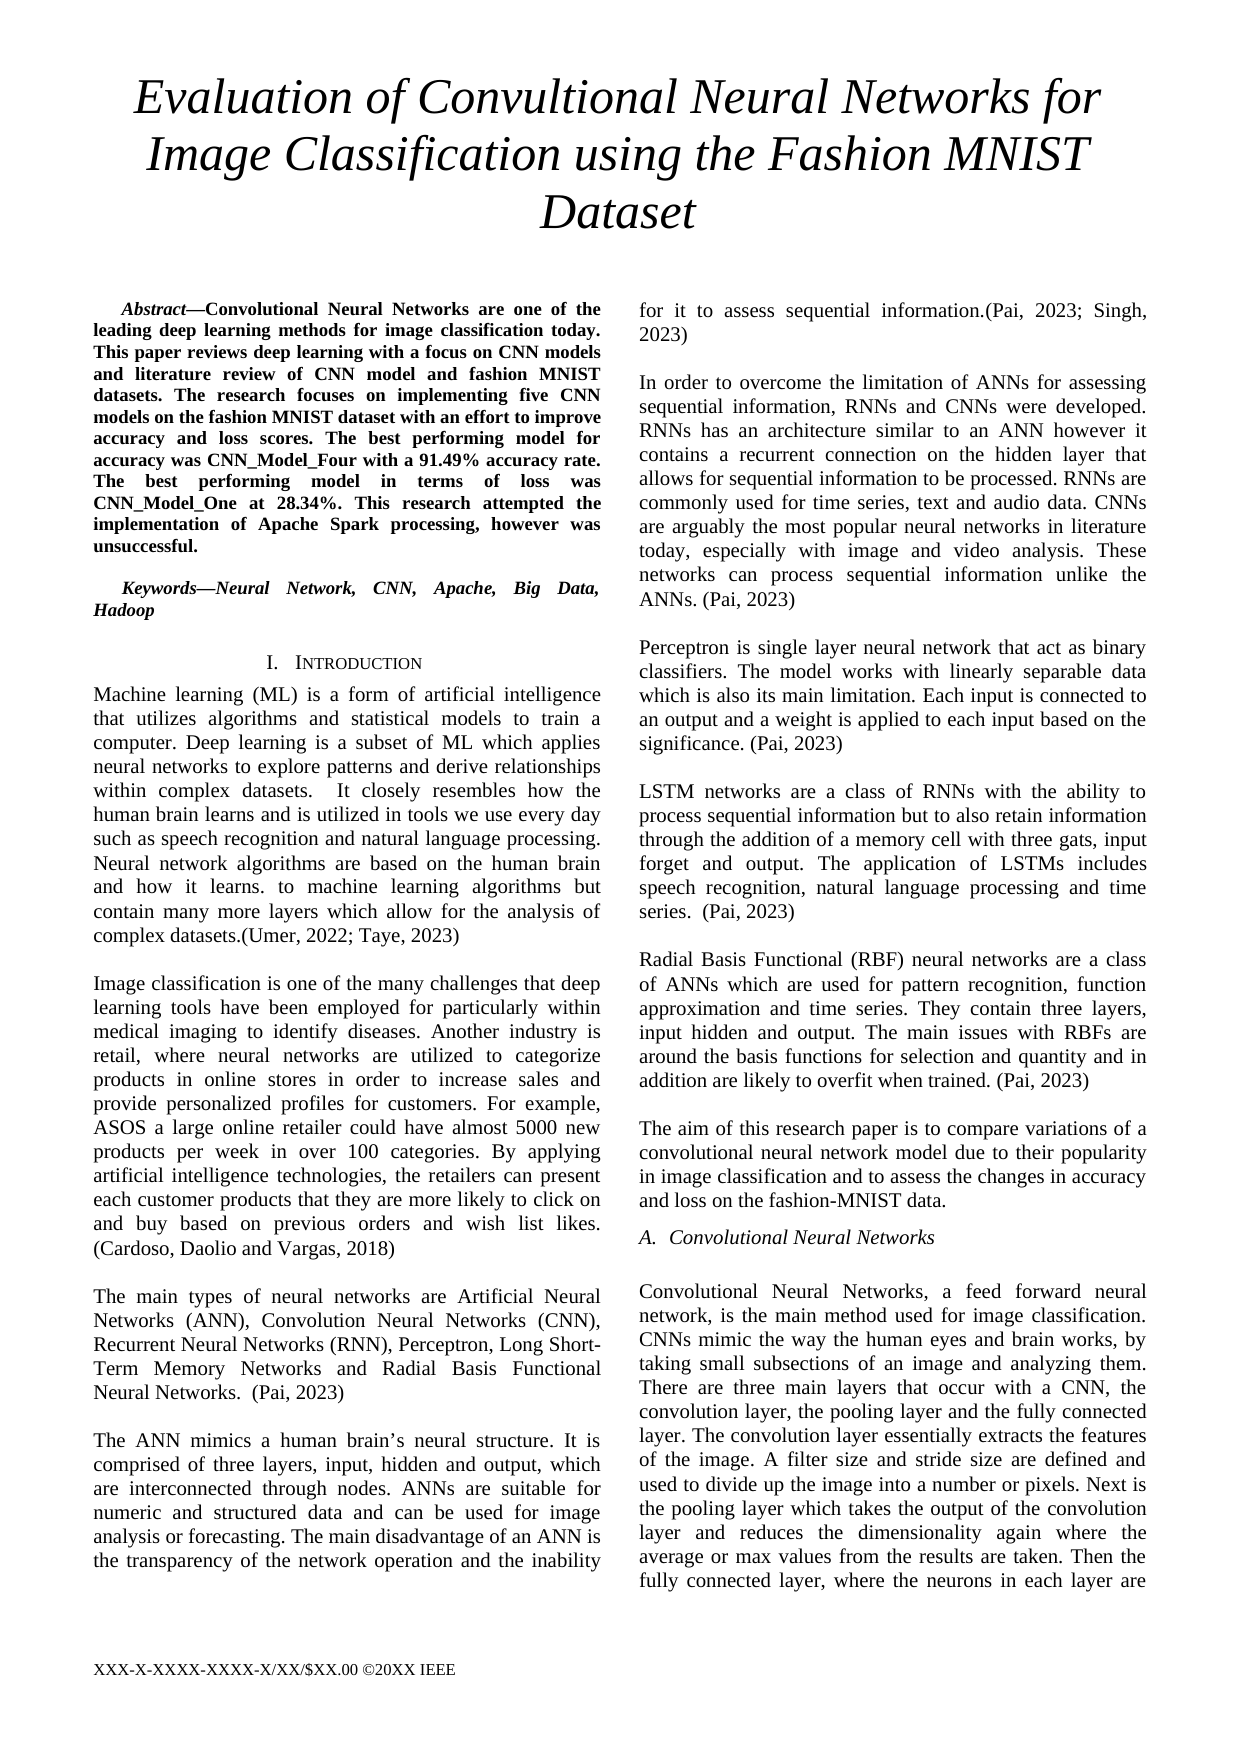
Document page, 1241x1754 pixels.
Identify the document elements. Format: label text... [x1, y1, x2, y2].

text Machine learning (ML) is a form of artificial intelligence that utilizes algorithms and statistical models to train a computer. Deep learning is a subset of ML which applies neural networks to explore patterns and derive relationships within complex datasets. It closely resembles how the human brain learns and is utilized in tools we use every day such as speech recognition and natural language processing. Neural network algorithms are based on the human brain and how it learns. to machine learning algorithms but contain many more layers which allow for the analysis of complex datasets.(Umer, 2022; Taye, 2023) [93, 682, 601, 947]
title Evaluation of Convultional Neural Networks for Image Classification using the Fashion MNIST Dataset [93, 67, 1147, 239]
subtitle Introduction [93, 649, 601, 674]
text The aim of this research paper is to compare variations of a convolutional neural network model due to their popularity in image classification and to assess the changes in accuracy and loss on the fashion-MNIST data. [639, 1116, 1147, 1212]
subtitle Convolutional Neural Networks [639, 1224, 1147, 1249]
text In order to overcome the limitation of ANNs for assessing sequential information, RNNs and CNNs were developed. RNNs has an architecture similar to an ANN however it contains a recurrent connection on the hidden layer that allows for sequential information to be processed. RNNs are commonly used for time series, text and audio data. CNNs are arguably the most popular neural networks in literature today, especially with image and video analysis. These networks can process sequential information unlike the ANNs. (Pai, 2023) [639, 370, 1147, 611]
text Keywords—Neural Network, CNN, Apache, Big Data, Hadoop [93, 577, 601, 620]
text Abstract—Convolutional Neural Networks are one of the leading deep learning methods for image classification today. This paper reviews deep learning with a focus on CNN models and literature review of CNN model and fashion MNIST datasets. The research focuses on implementing five CNN models on the fashion MNIST dataset with an effort to improve accuracy and loss scores. The best performing model for accuracy was CNN_Model_Four with a 91.49% accuracy rate. The best performing model in terms of loss was CNN_Model_One at 28.34%. This research attempted the implementation of Apache Spark processing, however was unsuccessful. [93, 298, 601, 556]
text The main types of neural networks are Artificial Neural Networks (ANN), Convolution Neural Networks (CNN), Recurrent Neural Networks (RNN), Perceptron, Long Short-Term Memory Networks and Radial Basis Functional Neural Networks. (Pai, 2023) [93, 1283, 601, 1404]
text The ANN mimics a human brain’s neural structure. It is comprised of three layers, input, hidden and output, which are interconnected through nodes. ANNs are suitable for numeric and structured data and can be used for image analysis or forecasting. The main disadvantage of an ANN is the transparency of the network operation and the inability for it to assess sequential information.(Pai, 2023; Singh, 2023) [93, 1428, 601, 1572]
text Image classification is one of the many challenges that deep learning tools have been employed for particularly within medical imaging to identify diseases. Another industry is retail, where neural networks are utilized to categorize products in online stores in order to increase sales and provide personalized profiles for customers. For example, ASOS a large online retailer could have almost 5000 new products per week in over 100 categories. By applying artificial intelligence technologies, the retailers can present each customer products that they are more likely to click on and buy based on previous orders and wish list likes.(Cardoso, Daolio and Vargas, 2018) [93, 971, 601, 1259]
text Radial Basis Functional (RBF) neural networks are a class of ANNs which are used for pattern recognition, function approximation and time series. They contain three layers, input hidden and output. The main issues with RBFs are around the basis functions for selection and quantity and in addition are likely to overfit when trained. (Pai, 2023) [639, 947, 1147, 1092]
text LSTM networks are a class of RNNs with the ability to process sequential information but to also retain information through the addition of a memory cell with three gats, input forget and output. The application of LSTMs includes speech recognition, natural language processing and time series. (Pai, 2023) [639, 779, 1147, 923]
text Perceptron is single layer neural network that act as binary classifiers. The model works with linearly separable data which is also its main limitation. Each input is connected to an output and a weight is applied to each input based on the significance. (Pai, 2023) [639, 634, 1147, 755]
